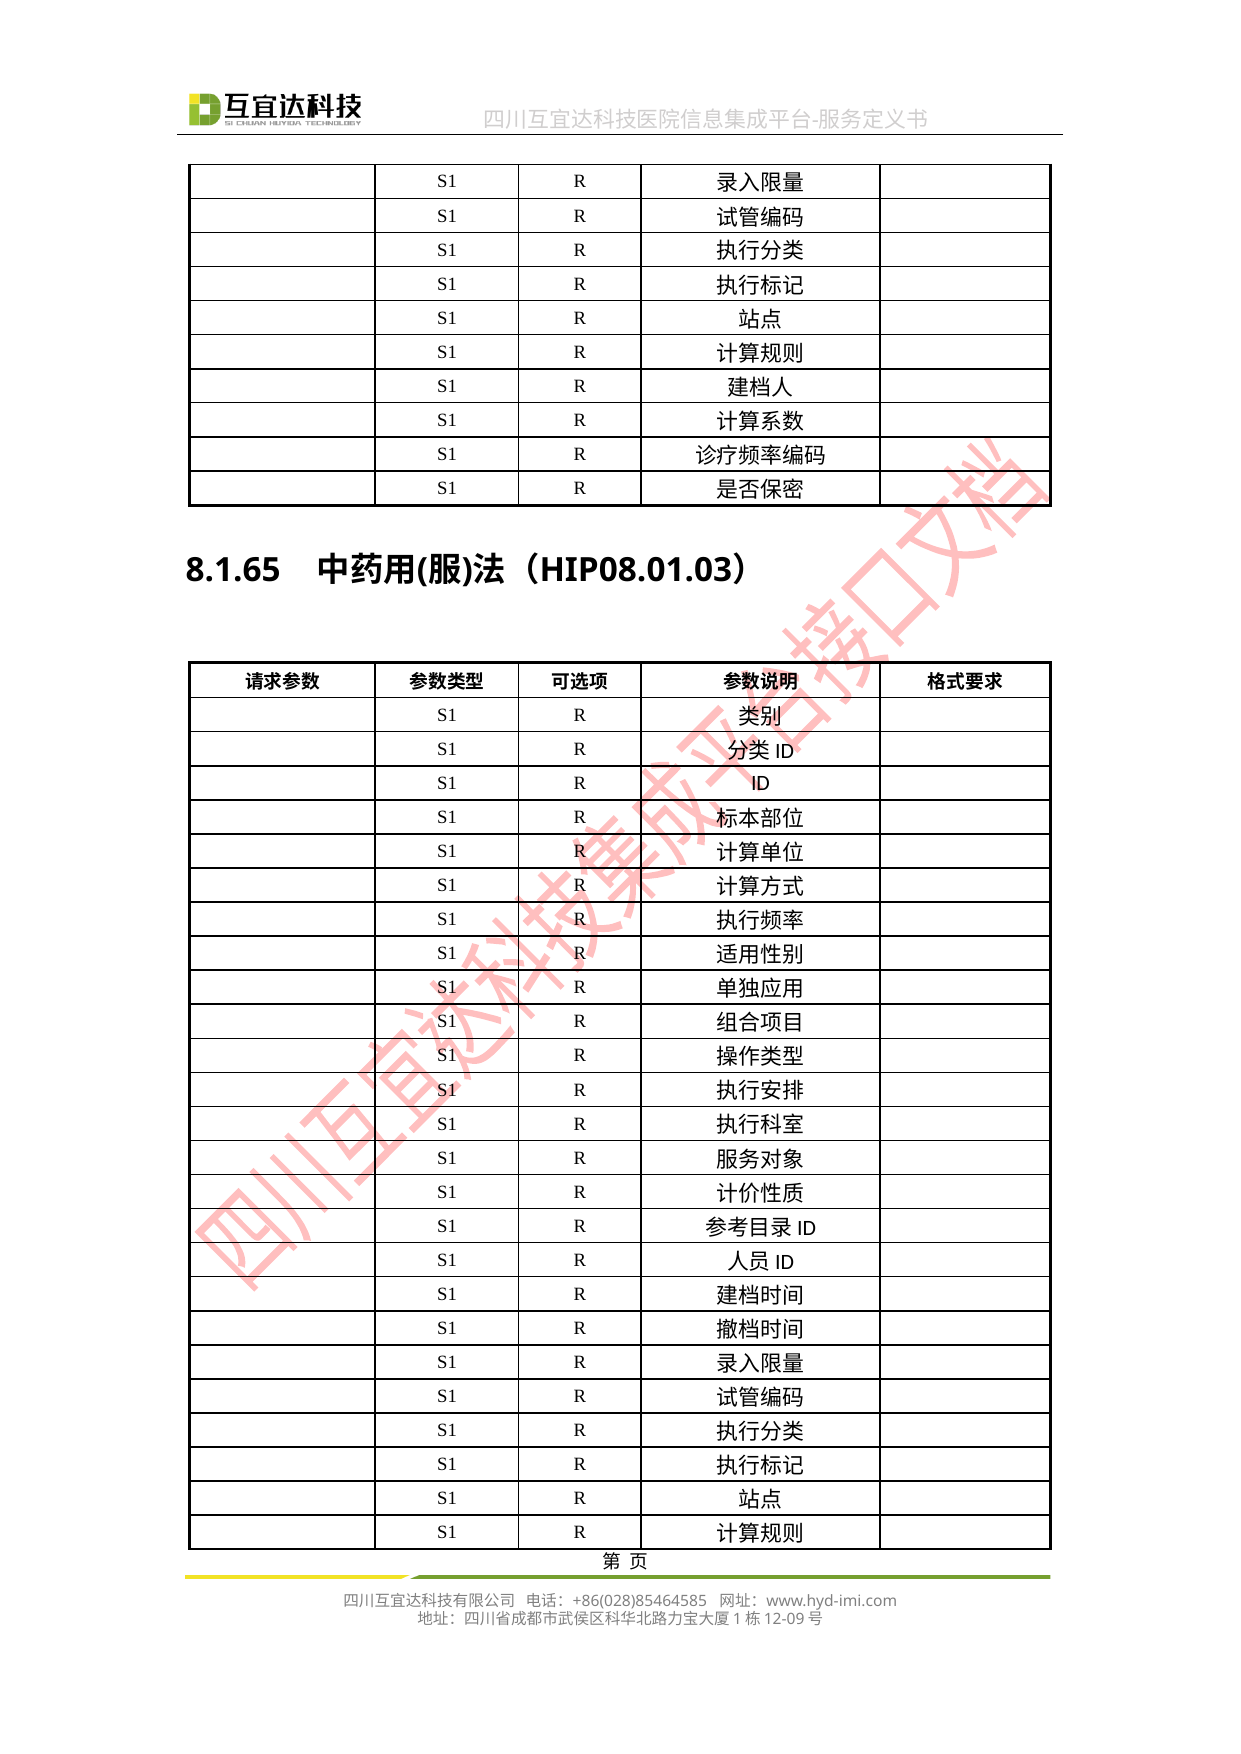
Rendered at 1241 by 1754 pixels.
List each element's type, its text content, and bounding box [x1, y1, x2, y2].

table_cell 试管编码 [642, 1380, 879, 1412]
table_cell R [519, 937, 640, 969]
table_cell R [519, 1380, 640, 1412]
table_cell S1 [376, 301, 518, 334]
table_cell S1 [376, 1039, 518, 1071]
table_cell [191, 1516, 374, 1548]
table_cell R [519, 233, 640, 266]
table_cell S1 [376, 1346, 518, 1378]
table_cell [881, 1039, 1049, 1071]
table_cell S1 [376, 1448, 518, 1480]
table_cell S1 [376, 1141, 518, 1174]
table_cell R [519, 1141, 640, 1174]
table_cell [881, 403, 1049, 436]
table_cell [191, 1380, 374, 1412]
table_cell [191, 335, 374, 368]
table_cell [191, 1005, 374, 1037]
table_cell S1 [376, 732, 518, 765]
table_cell [881, 233, 1049, 266]
table_cell 录入限量 [642, 165, 879, 197]
table_cell 类别 [642, 698, 879, 731]
table_cell 计算规则 [642, 335, 879, 368]
table_cell S1 [376, 869, 518, 901]
table_cell [881, 301, 1049, 334]
table_cell [881, 335, 1049, 368]
table_cell S1 [376, 1209, 518, 1242]
table_cell 执行科室 [642, 1107, 879, 1139]
table_cell S1 [376, 698, 518, 731]
table_cell R [519, 869, 640, 901]
table_cell R [519, 971, 640, 1003]
table_cell [881, 199, 1049, 232]
table_cell 适用性别 [642, 937, 879, 969]
table_cell R [519, 835, 640, 867]
table_cell R [519, 767, 640, 799]
table_cell [191, 301, 374, 334]
table_cell [881, 801, 1049, 833]
table_cell [881, 767, 1049, 799]
table_cell S1 [376, 472, 518, 504]
table_cell R [519, 1482, 640, 1514]
table_cell [191, 971, 374, 1003]
table_cell [881, 267, 1049, 300]
table_cell 是否保密 [642, 472, 879, 504]
table_cell R [519, 1414, 640, 1446]
table_cell [881, 869, 1049, 901]
table_cell [191, 1243, 374, 1276]
table_cell R [519, 1448, 640, 1480]
table_cell [881, 1414, 1049, 1446]
table_cell S1 [376, 1516, 518, 1548]
table_cell [881, 1073, 1049, 1106]
table_cell [881, 1005, 1049, 1037]
table_cell [881, 1107, 1049, 1139]
table_cell S1 [376, 767, 518, 799]
table_cell R [519, 165, 640, 197]
table_cell S1 [376, 835, 518, 867]
table_cell [881, 1243, 1049, 1276]
table_cell [881, 1175, 1049, 1208]
table_cell R [519, 301, 640, 334]
table_cell 计算规则 [642, 1516, 879, 1548]
table_cell R [519, 1516, 640, 1548]
subtitle 中药用(服)法（HIP08.01.03） [185, 534, 1055, 599]
table_cell S1 [376, 267, 518, 300]
table_cell 建档人 [642, 370, 879, 402]
table_cell R [519, 903, 640, 935]
table_cell 分类ID [642, 732, 879, 765]
table_cell [881, 1516, 1049, 1548]
table_cell 计算方式 [642, 869, 879, 901]
table_cell [881, 1141, 1049, 1174]
table_cell R [519, 1312, 640, 1344]
table_cell [881, 1277, 1049, 1310]
table_cell [881, 370, 1049, 402]
table_cell S1 [376, 1107, 518, 1139]
table_cell R [519, 732, 640, 765]
table_cell 执行分类 [642, 1414, 879, 1446]
table_cell S1 [376, 937, 518, 969]
table_cell R [519, 1107, 640, 1139]
table_cell [881, 1346, 1049, 1378]
picture [185, 1575, 1051, 1579]
table_cell R [519, 335, 640, 368]
table_header 可选项 [519, 664, 640, 697]
table_cell [191, 801, 374, 833]
table_cell S1 [376, 971, 518, 1003]
table_cell S1 [376, 165, 518, 197]
table_cell R [519, 199, 640, 232]
table_cell S1 [376, 1243, 518, 1276]
picture [185, 90, 364, 128]
table_cell R [519, 1209, 640, 1242]
table_cell R [519, 403, 640, 436]
table_cell 计算系数 [642, 403, 879, 436]
table_cell S1 [376, 1175, 518, 1208]
table_cell 单独应用 [642, 971, 879, 1003]
table_cell 执行分类 [642, 233, 879, 266]
table_cell [881, 1209, 1049, 1242]
table_cell [191, 1448, 374, 1480]
table_cell R [519, 1346, 640, 1378]
table_cell [191, 199, 374, 232]
table_cell S1 [376, 403, 518, 436]
table_cell 标本部位 [642, 801, 879, 833]
table_cell [191, 903, 374, 935]
table_cell [881, 732, 1049, 765]
table_cell R [519, 801, 640, 833]
table_header 参数说明 [642, 664, 879, 697]
table_cell R [519, 1277, 640, 1310]
table_cell 计算单位 [642, 835, 879, 867]
table_cell 执行安排 [642, 1073, 879, 1106]
table_cell S1 [376, 199, 518, 232]
table_cell [191, 1414, 374, 1446]
table_cell ID [642, 767, 879, 799]
table_cell [881, 1312, 1049, 1344]
table_cell 操作类型 [642, 1039, 879, 1071]
table_cell S1 [376, 1414, 518, 1446]
table_cell [881, 1482, 1049, 1514]
table_cell [191, 1175, 374, 1208]
table_cell [881, 438, 1049, 470]
table_cell 服务对象 [642, 1141, 879, 1174]
table_cell [191, 937, 374, 969]
table_cell S1 [376, 1380, 518, 1412]
table_cell 建档时间 [642, 1277, 879, 1310]
table_cell [191, 1209, 374, 1242]
table_cell [191, 1312, 374, 1344]
table_cell R [519, 1243, 640, 1276]
table_cell 计价性质 [642, 1175, 879, 1208]
table_cell R [519, 1005, 640, 1037]
table_cell R [519, 1039, 640, 1071]
table_cell [191, 1346, 374, 1378]
table_cell 组合项目 [642, 1005, 879, 1037]
table_cell [191, 472, 374, 504]
table_cell [881, 698, 1049, 731]
table_cell R [519, 1175, 640, 1208]
table_cell 站点 [642, 1482, 879, 1514]
table_cell S1 [376, 233, 518, 266]
table_cell S1 [376, 801, 518, 833]
table_cell R [519, 1073, 640, 1106]
table_cell 录入限量 [642, 1346, 879, 1378]
table_cell R [519, 438, 640, 470]
table_cell 诊疗频率编码 [642, 438, 879, 470]
table_cell R [519, 370, 640, 402]
table_cell S1 [376, 370, 518, 402]
table_cell [881, 165, 1049, 197]
table_header 参数类型 [376, 664, 518, 697]
table_cell S1 [376, 1005, 518, 1037]
table_cell 执行频率 [642, 903, 879, 935]
table_cell 站点 [642, 301, 879, 334]
table_cell S1 [376, 1073, 518, 1106]
table_cell [191, 1073, 374, 1106]
table_cell [191, 233, 374, 266]
table_cell 撤档时间 [642, 1312, 879, 1344]
table_header 格式要求 [881, 664, 1049, 697]
table_cell S1 [376, 1482, 518, 1514]
table_cell [191, 767, 374, 799]
table_cell [191, 835, 374, 867]
table_cell R [519, 267, 640, 300]
table_cell [191, 403, 374, 436]
table_cell S1 [376, 1312, 518, 1344]
table_cell [881, 472, 1049, 504]
table_cell [191, 698, 374, 731]
table_cell R [519, 698, 640, 731]
table_cell [191, 1277, 374, 1310]
table_cell [191, 1107, 374, 1139]
table_cell [191, 732, 374, 765]
table_cell [191, 438, 374, 470]
table_cell [191, 869, 374, 901]
table_cell [881, 1380, 1049, 1412]
table_cell [191, 165, 374, 197]
table_cell R [519, 472, 640, 504]
table_cell [191, 1141, 374, 1174]
table_cell S1 [376, 335, 518, 368]
table_cell 试管编码 [642, 199, 879, 232]
table_cell [881, 1448, 1049, 1480]
table_cell S1 [376, 1277, 518, 1310]
table_cell [191, 267, 374, 300]
table_cell [881, 835, 1049, 867]
table_cell 参考目录ID [642, 1209, 879, 1242]
table_cell [191, 370, 374, 402]
table_cell S1 [376, 903, 518, 935]
table_cell 人员ID [642, 1243, 879, 1276]
table_cell S1 [376, 438, 518, 470]
table_cell [191, 1039, 374, 1071]
table_cell [881, 937, 1049, 969]
table_header 请求参数 [191, 664, 374, 697]
table_cell 执行标记 [642, 267, 879, 300]
table_cell [881, 903, 1049, 935]
table_cell [881, 971, 1049, 1003]
table_cell [191, 1482, 374, 1514]
table_cell 执行标记 [642, 1448, 879, 1480]
